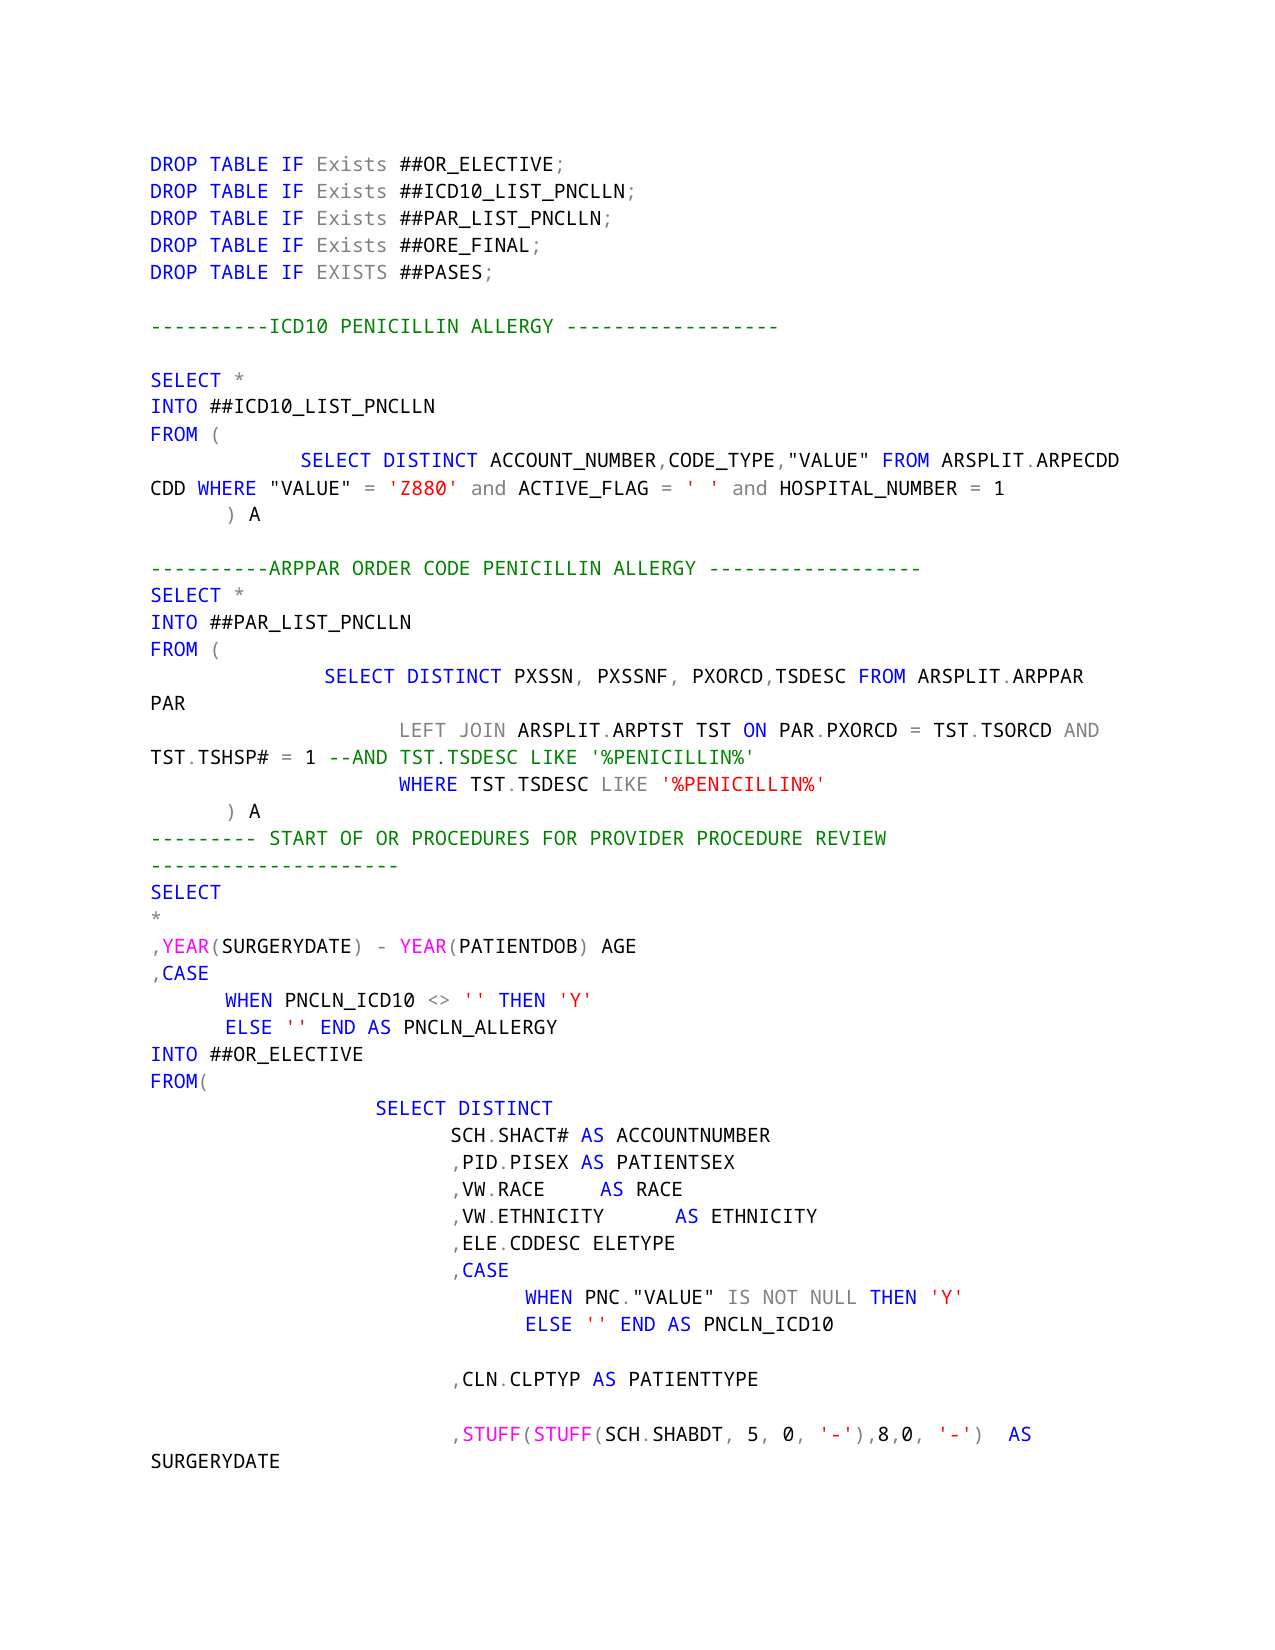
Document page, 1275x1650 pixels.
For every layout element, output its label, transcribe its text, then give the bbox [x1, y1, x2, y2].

text ,VW.RACE AS RACE [150, 1175, 1125, 1202]
text ,ELE.CDDESC ELETYPE [150, 1229, 1125, 1256]
text ELSE '' END AS PNCLN_ICD10 [150, 1310, 1125, 1337]
text SELECT * [150, 366, 1125, 393]
text DROP TABLE IF Exists ##ICD10_LIST_PNCLLN; [150, 177, 1125, 204]
text ,PID.PISEX AS PATIENTSEX [150, 1148, 1125, 1175]
text ,STUFF(STUFF(SCH.SHABDT, 5, 0, '-'),8,0, '-') AS SURGERYDATE [150, 1420, 1125, 1474]
text SCH.SHACT# AS ACCOUNTNUMBER [150, 1121, 1125, 1148]
text DROP TABLE IF Exists ##OR_ELECTIVE; [150, 150, 1125, 177]
text SELECT DISTINCT PXSSN, PXSSNF, PXORCD,TSDESC FROM ARSPLIT.ARPPAR PAR [150, 663, 1125, 717]
text INTO ##ICD10_LIST_PNCLLN [150, 393, 1125, 420]
text * [150, 905, 1125, 932]
text SELECT [150, 878, 1125, 905]
text ) A [150, 501, 1125, 528]
text ELSE '' END AS PNCLN_ALLERGY [150, 1013, 1125, 1040]
text FROM( [150, 1067, 1125, 1094]
text FROM ( [150, 636, 1125, 663]
text DROP TABLE IF Exists ##PAR_LIST_PNCLLN; [150, 204, 1125, 231]
text SELECT * [150, 582, 1125, 609]
text WHEN PNC."VALUE" IS NOT NULL THEN 'Y' [150, 1283, 1125, 1310]
text INTO ##PAR_LIST_PNCLLN [150, 609, 1125, 636]
text --------- START OF OR PROCEDURES FOR PROVIDER PROCEDURE REVIEW --------------------- [150, 824, 1125, 878]
text LEFT JOIN ARSPLIT.ARPTST TST ON PAR.PXORCD = TST.TSORCD AND TST.TSHSP# = 1 --AND TST.TSDESC LIKE '%PENICILLIN%' [150, 717, 1125, 771]
text ,CLN.CLPTYP AS PATIENTTYPE [150, 1365, 1125, 1392]
text ,CASE [150, 1256, 1125, 1283]
text DROP TABLE IF EXISTS ##PASES; [150, 258, 1125, 285]
text FROM ( [150, 420, 1125, 447]
text ----------ARPPAR ORDER CODE PENICILLIN ALLERGY ------------------ [150, 555, 1125, 582]
text ,VW.ETHNICITY AS ETHNICITY [150, 1202, 1125, 1229]
text ,CASE [150, 959, 1125, 986]
text WHEN PNCLN_ICD10 <> '' THEN 'Y' [150, 986, 1125, 1013]
text DROP TABLE IF Exists ##ORE_FINAL; [150, 231, 1125, 258]
text SELECT DISTINCT ACCOUNT_NUMBER,CODE_TYPE,"VALUE" FROM ARSPLIT.ARPECDD CDD WHERE "VALUE" = 'Z880' and ACTIVE_FLAG = ' ' and HOSPITAL_NUMBER = 1 [150, 447, 1125, 501]
text WHERE TST.TSDESC LIKE '%PENICILLIN%' [150, 771, 1125, 797]
text ----------ICD10 PENICILLIN ALLERGY ------------------ [150, 312, 1125, 339]
text ) A [150, 797, 1125, 824]
text INTO ##OR_ELECTIVE [150, 1040, 1125, 1067]
text ,YEAR(SURGERYDATE) - YEAR(PATIENTDOB) AGE [150, 932, 1125, 959]
text SELECT DISTINCT [150, 1094, 1125, 1121]
